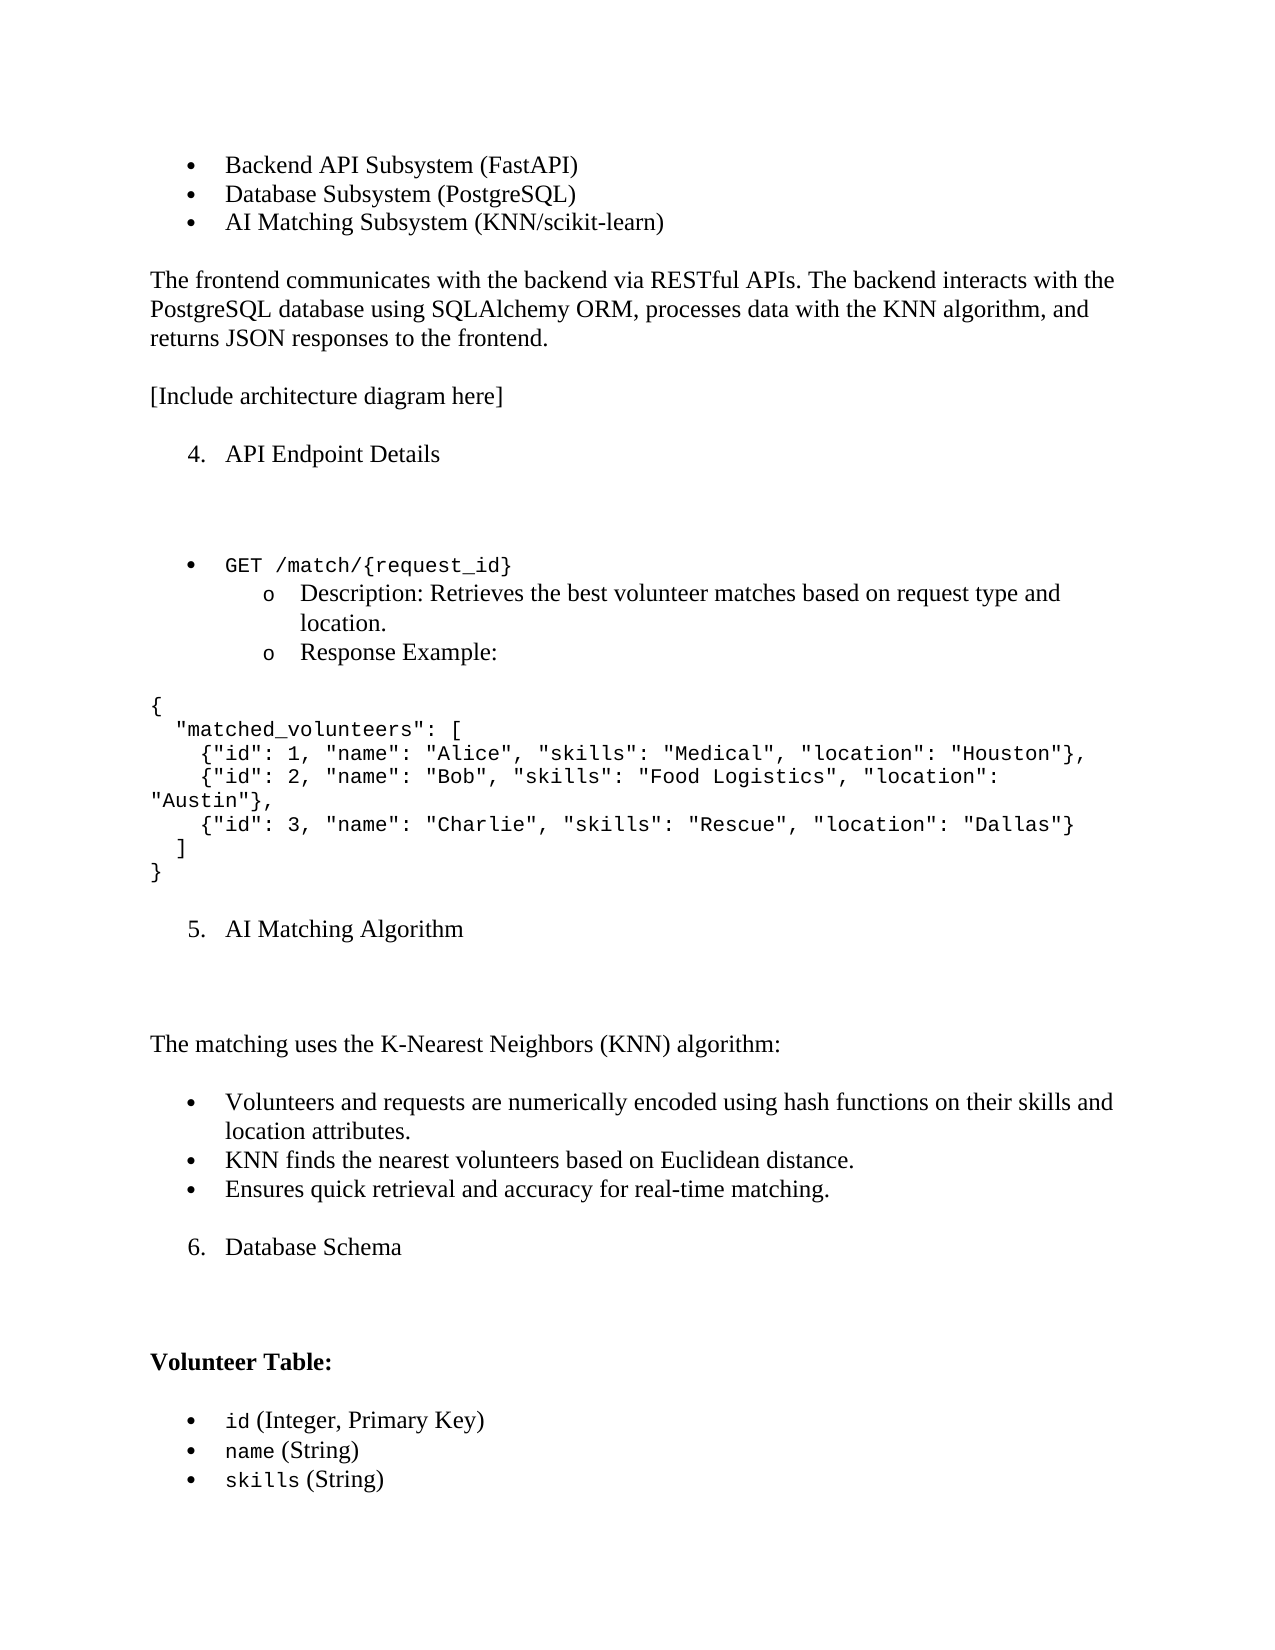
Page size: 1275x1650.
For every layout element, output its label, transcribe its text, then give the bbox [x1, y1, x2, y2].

list id (Integer, Primary Key) [187, 1405, 1125, 1435]
text {"id": 1, "name": "Alice", "skills": "Medical", "location": "Houston"}, [150, 743, 1125, 766]
text "matched_volunteers": [ [150, 719, 1125, 743]
text The matching uses the K-Nearest Neighbors (KNN) algorithm: [150, 1029, 1125, 1058]
text The frontend communicates with the backend via RESTful APIs. The backend interacts with the PostgreSQL database using SQLAlchemy ORM, processes data with the KNN algorithm, and returns JSON responses to the frontend. [150, 265, 1125, 352]
text { [150, 695, 1125, 719]
list Database Schema [187, 1232, 1125, 1260]
list KNN finds the nearest volunteers based on Euclidean distance. [187, 1145, 1125, 1174]
list name (String) [187, 1435, 1125, 1464]
list Response Example: [262, 637, 1125, 666]
text [Include architecture diagram here] [150, 381, 1125, 409]
list skills (String) [187, 1464, 1125, 1494]
list GET /match/{request_id} [187, 554, 1125, 578]
text ] [150, 837, 1125, 861]
list Backend API Subsystem (FastAPI) [187, 150, 1125, 179]
text {"id": 3, "name": "Charlie", "skills": "Rescue", "location": "Dallas"} [150, 813, 1125, 837]
list Database Subsystem (PostgreSQL) [187, 179, 1125, 207]
list AI Matching Subsystem (KNN/scikit-learn) [187, 207, 1125, 236]
text Volunteer Table: [150, 1347, 1125, 1376]
text {"id": 2, "name": "Bob", "skills": "Food Logistics", "location": "Austin"}, [150, 766, 1125, 813]
list Volunteers and requests are numerically encoded using hash functions on their skills and location attributes. [187, 1087, 1125, 1145]
list Ensures quick retrieval and accuracy for real-time matching. [187, 1174, 1125, 1202]
list AI Matching Algorithm [187, 914, 1125, 942]
list API Endpoint Details [187, 439, 1125, 467]
text } [150, 861, 1125, 884]
list Description: Retrieves the best volunteer matches based on request type and location. [262, 578, 1125, 637]
